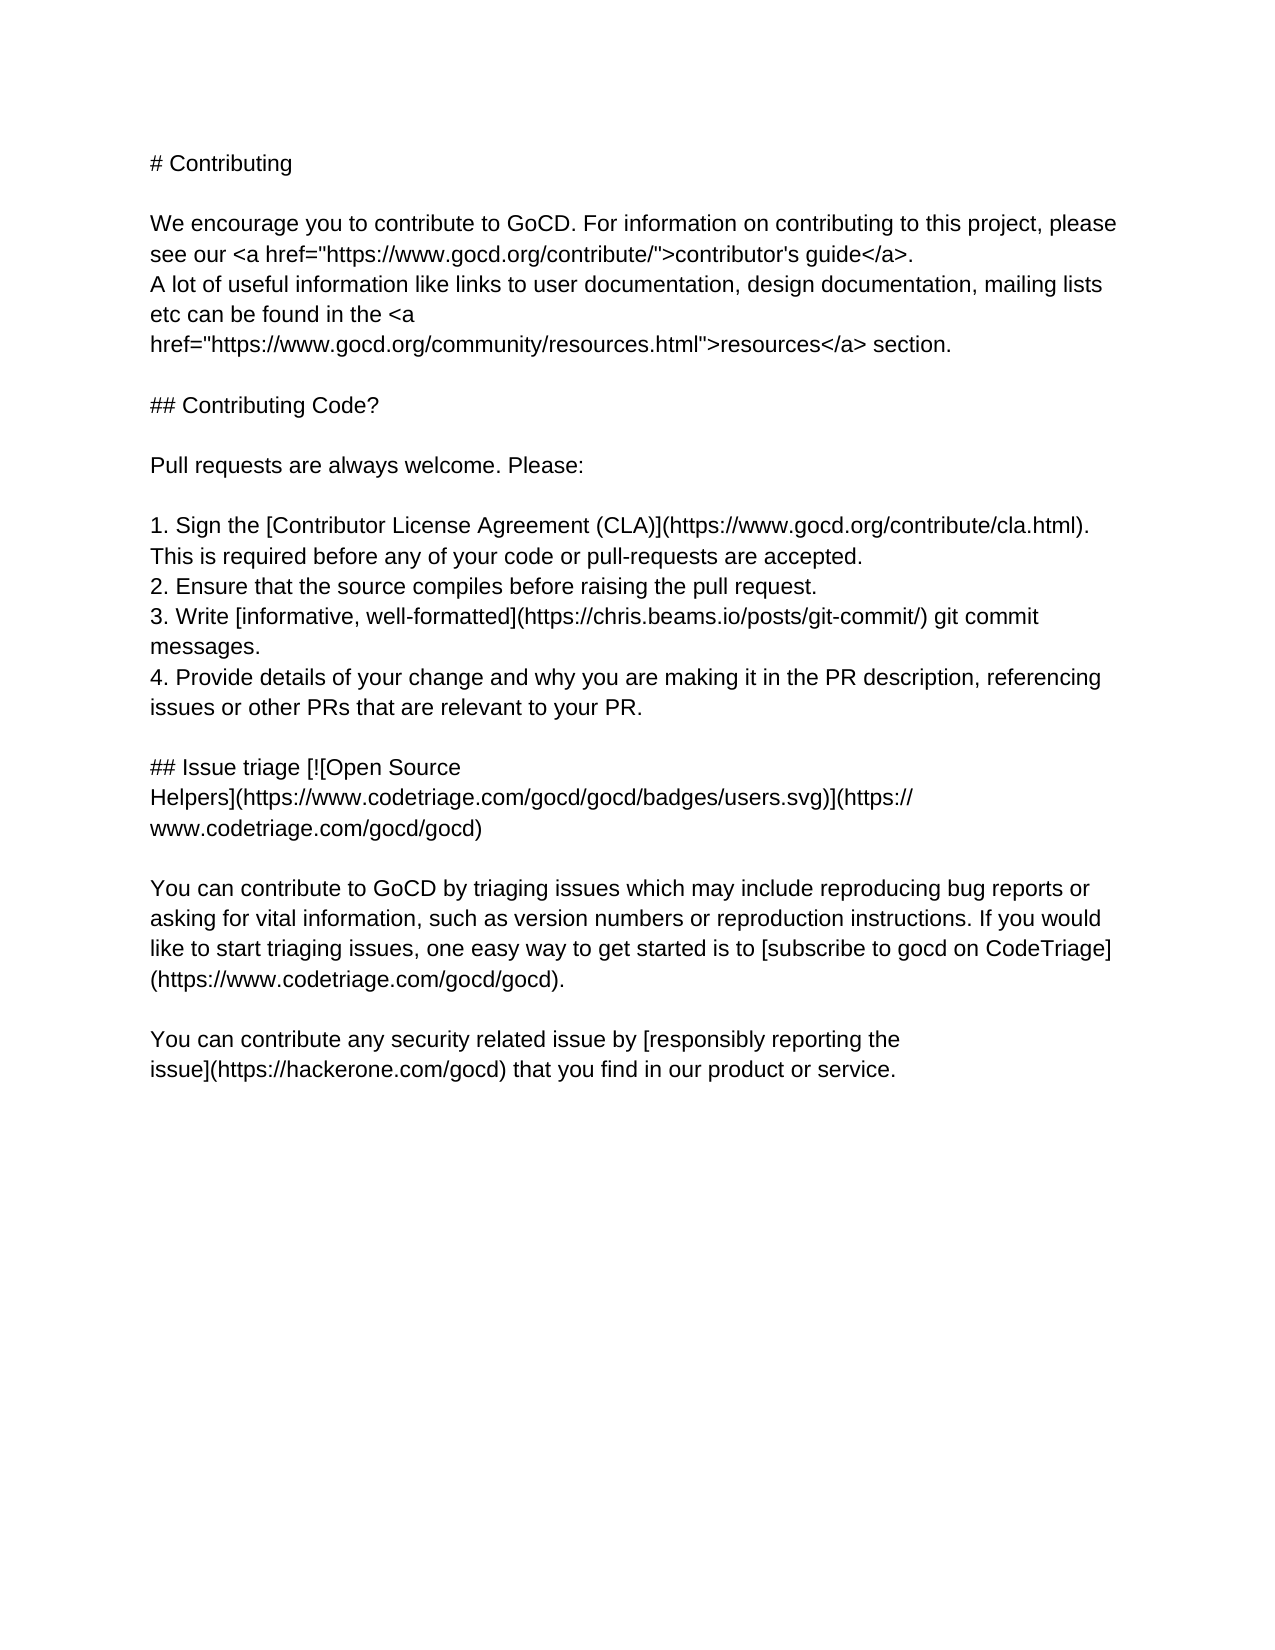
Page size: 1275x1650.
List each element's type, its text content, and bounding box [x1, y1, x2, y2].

text ## Issue triage [![Open Source Helpers](https://www.codetriage.com/gocd/gocd/badges/users.svg)](https://www.codetriage.com/gocd/gocd) [150, 754, 1125, 841]
text You can contribute to GoCD by triaging issues which may include reproducing bug reports or asking for vital information, such as version numbers or reproduction instructions. If you would like to start triaging issues, one easy way to get started is to [subscribe to gocd on CodeTriage](https://www.codetriage.com/gocd/gocd). [150, 875, 1125, 992]
text Pull requests are always welcome. Please: [150, 452, 1125, 478]
text You can contribute any security related issue by [responsibly reporting the issue](https://hackerone.com/gocd) that you find in our product or service. [150, 1026, 1125, 1083]
text 3. Write [informative, well-formatted](https://chris.beams.io/posts/git-commit/) git commit messages. [150, 603, 1125, 660]
text 1. Sign the [Contributor License Agreement (CLA)](https://www.gocd.org/contribute/cla.html). This is required before any of your code or pull-requests are accepted. [150, 512, 1125, 569]
text # Contributing [150, 150, 1125, 176]
text A lot of useful information like links to user documentation, design documentation, mailing lists etc can be found in the <a href="https://www.gocd.org/community/resources.html">resources</a> section. [150, 271, 1125, 358]
text ## Contributing Code? [150, 392, 1125, 418]
text 4. Provide details of your change and why you are making it in the PR description, referencing issues or other PRs that are relevant to your PR. [150, 663, 1125, 720]
text 2. Ensure that the source compiles before raising the pull request. [150, 573, 1125, 599]
text We encourage you to contribute to GoCD. For information on contributing to this project, please see our <a href="https://www.gocd.org/contribute/">contributor's guide</a>. [150, 210, 1125, 267]
